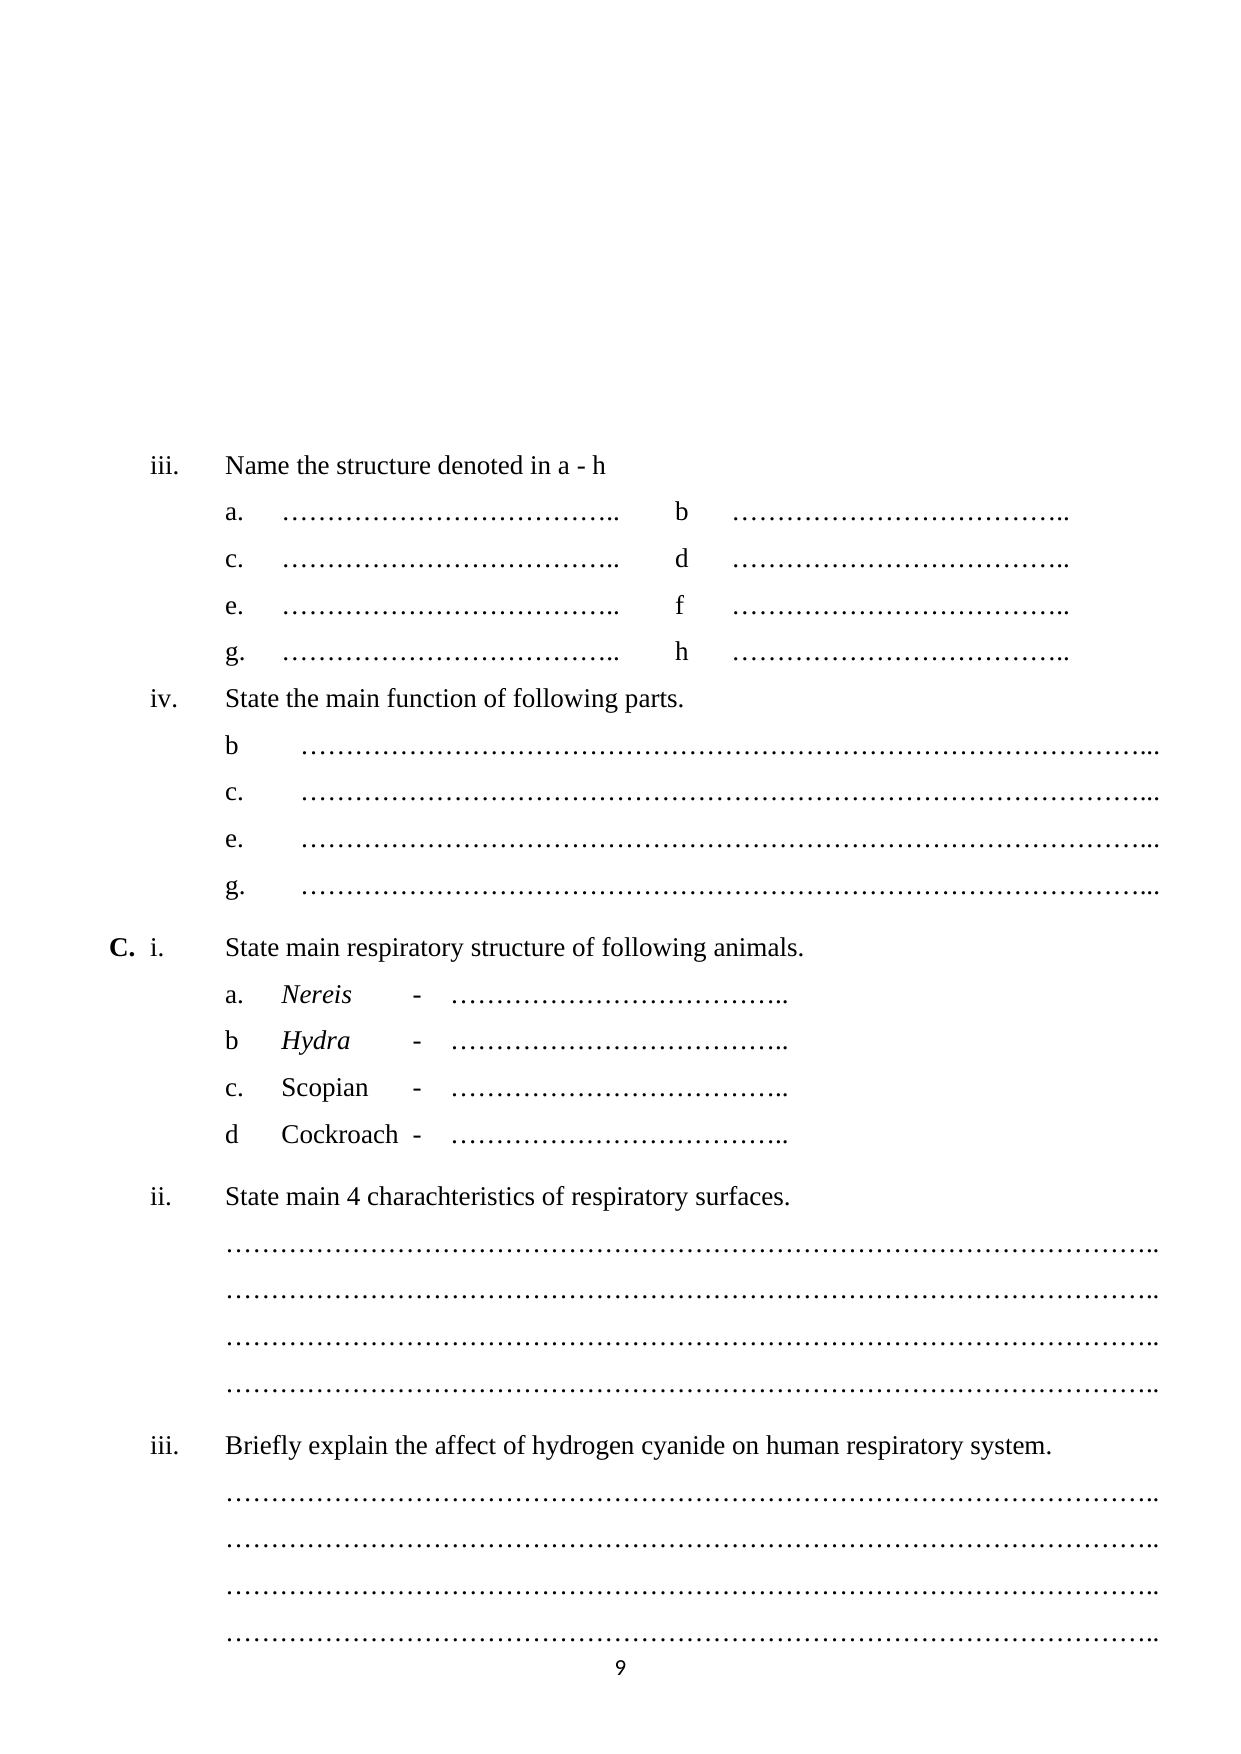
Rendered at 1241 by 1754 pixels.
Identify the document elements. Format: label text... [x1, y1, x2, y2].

text e. …………………………………………………………………………………... [75, 822, 1165, 853]
text iii. Briefly explain the affect of hydrogen cyanide on human respiratory system. [75, 1429, 1165, 1460]
text g. ……………………………….. h ……………………………….. [75, 635, 1165, 667]
text c. ……………………………….. d ……………………………….. [75, 542, 1165, 573]
text b …………………………………………………………………………………... [75, 729, 1165, 760]
text ………………………………………………………………………………………….. [75, 1522, 1165, 1553]
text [75, 1569, 1165, 1600]
text a. ……………………………….. b ……………………………….. [75, 495, 1165, 527]
text iii. Name the structure denoted in a - h [75, 449, 1165, 480]
text e. ……………………………….. f ……………………………….. [75, 589, 1165, 620]
text ii. State main 4 charachteristics of respiratory surfaces. [75, 1180, 1165, 1211]
text c. Scopian - ……………………………….. [75, 1071, 1165, 1102]
text a. Nereis - ……………………………….. [75, 978, 1165, 1009]
text iv. State the main function of following parts. [75, 682, 1165, 713]
text d Cockroach - ……………………………….. [75, 1118, 1165, 1149]
text b Hydra - ……………………………….. [75, 1024, 1165, 1056]
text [75, 1616, 1165, 1647]
text c. …………………………………………………………………………………... [75, 775, 1165, 807]
text ………………………………………………………………………………………….. [75, 1476, 1165, 1507]
text 03.C. i. State main respiratory structure of following animals. [75, 931, 1165, 962]
text ………………………………………………………………………………………….. [75, 1227, 1165, 1258]
text ………………………………………………………………………………………….. [75, 1367, 1165, 1398]
text ………………………………………………………………………………………….. [75, 1320, 1165, 1351]
text ………………………………………………………………………………………….. [75, 1273, 1165, 1304]
text g. …………………………………………………………………………………... [75, 869, 1165, 900]
